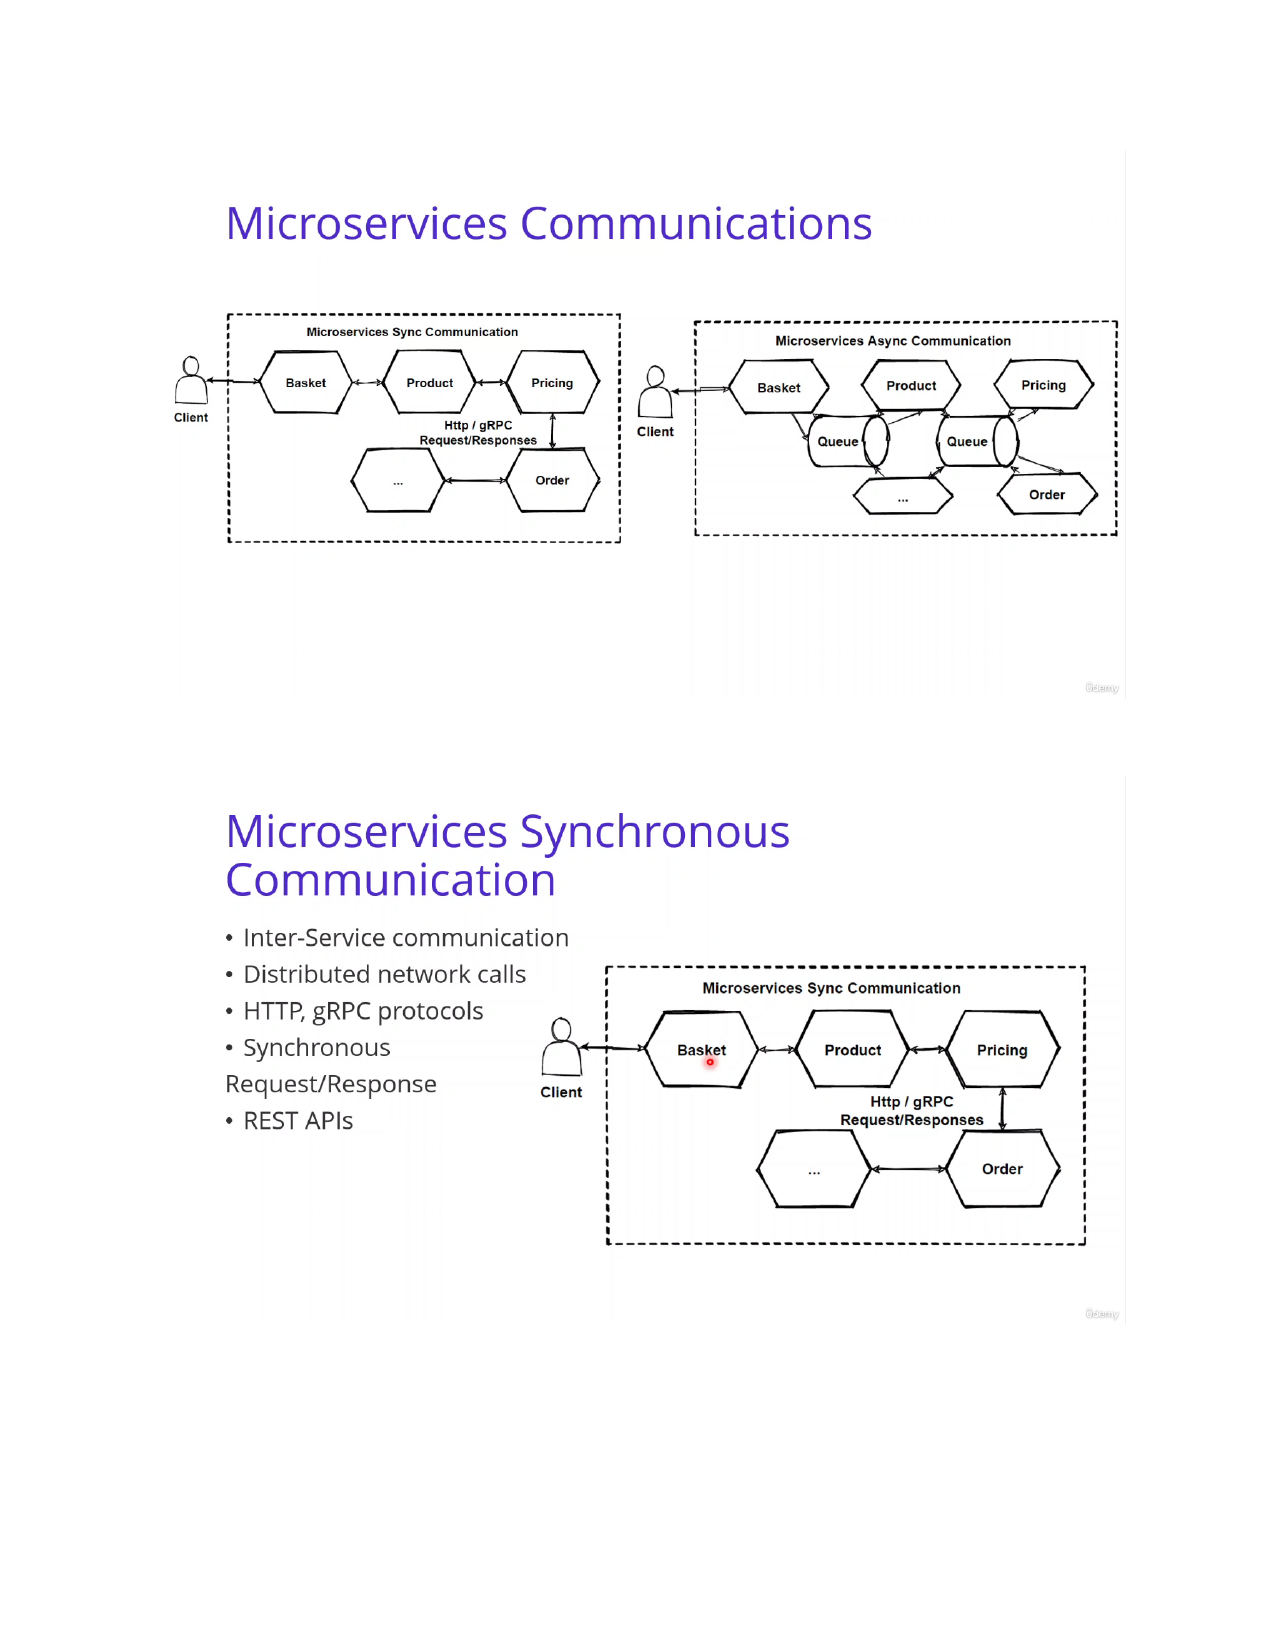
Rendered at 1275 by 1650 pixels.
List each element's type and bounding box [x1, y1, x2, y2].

picture [150, 776, 1125, 1325]
picture [150, 150, 1125, 699]
